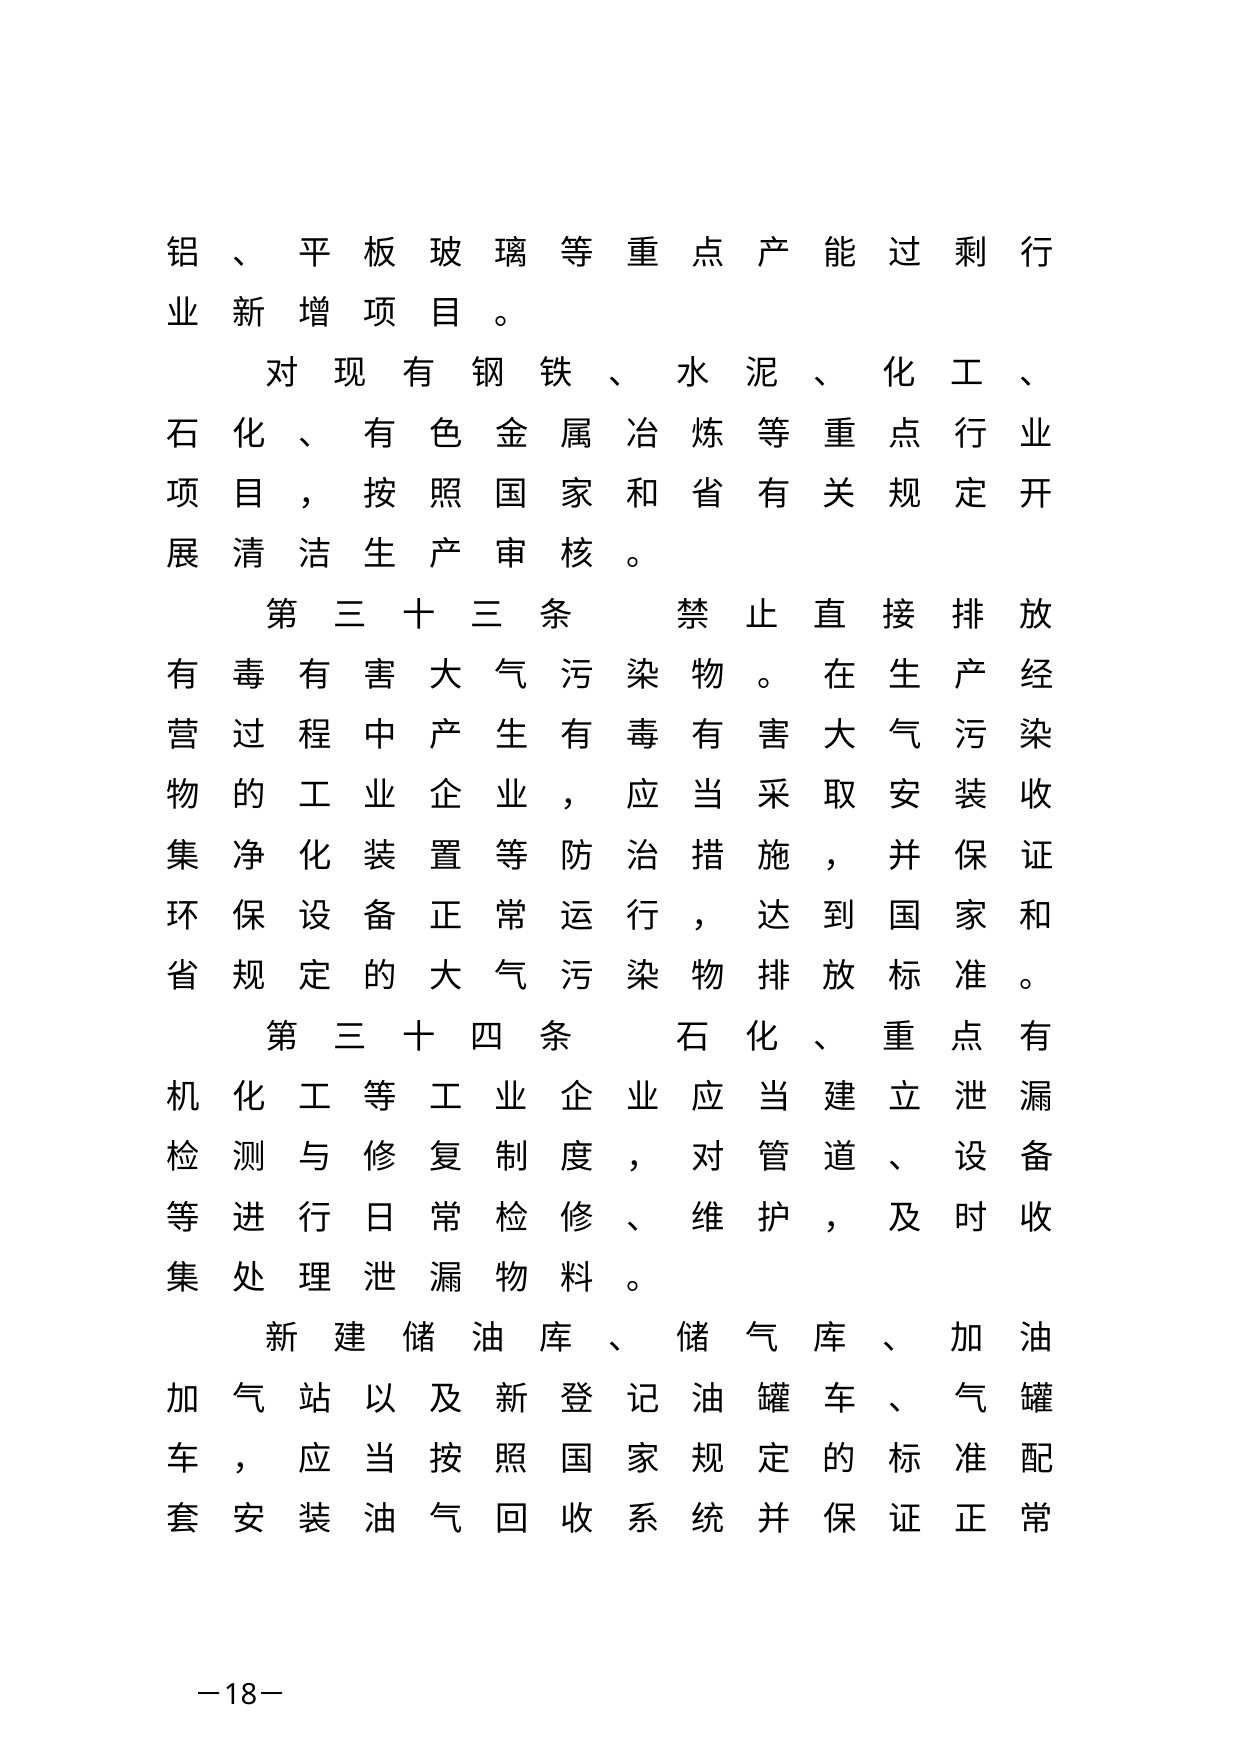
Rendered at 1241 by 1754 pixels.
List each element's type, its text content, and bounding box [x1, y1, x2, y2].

text 第三十四条 石化、重点有机化工等工业企业应当建立泄漏检测与修复制度，对管道、设备等进行日常检修、维护，及时收集处理泄漏物料。 [167, 1003, 1085, 1305]
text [167, 1305, 1085, 1546]
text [167, 219, 1085, 340]
text 第三十三条 禁止直接排放有毒有害大气污染物。在生产经营过程中产生有毒有害大气污染物的工业企业，应当采取安装收集净化装置等防治措施，并保证环保设备正常运行，达到国家和省规定的大气污染物排放标准。 [167, 581, 1085, 1003]
text 对现有钢铁、水泥、化工、石化、有色金属冶炼等重点行业项目，按照国家和省有关规定开展清洁生产审核。 [167, 340, 1085, 581]
